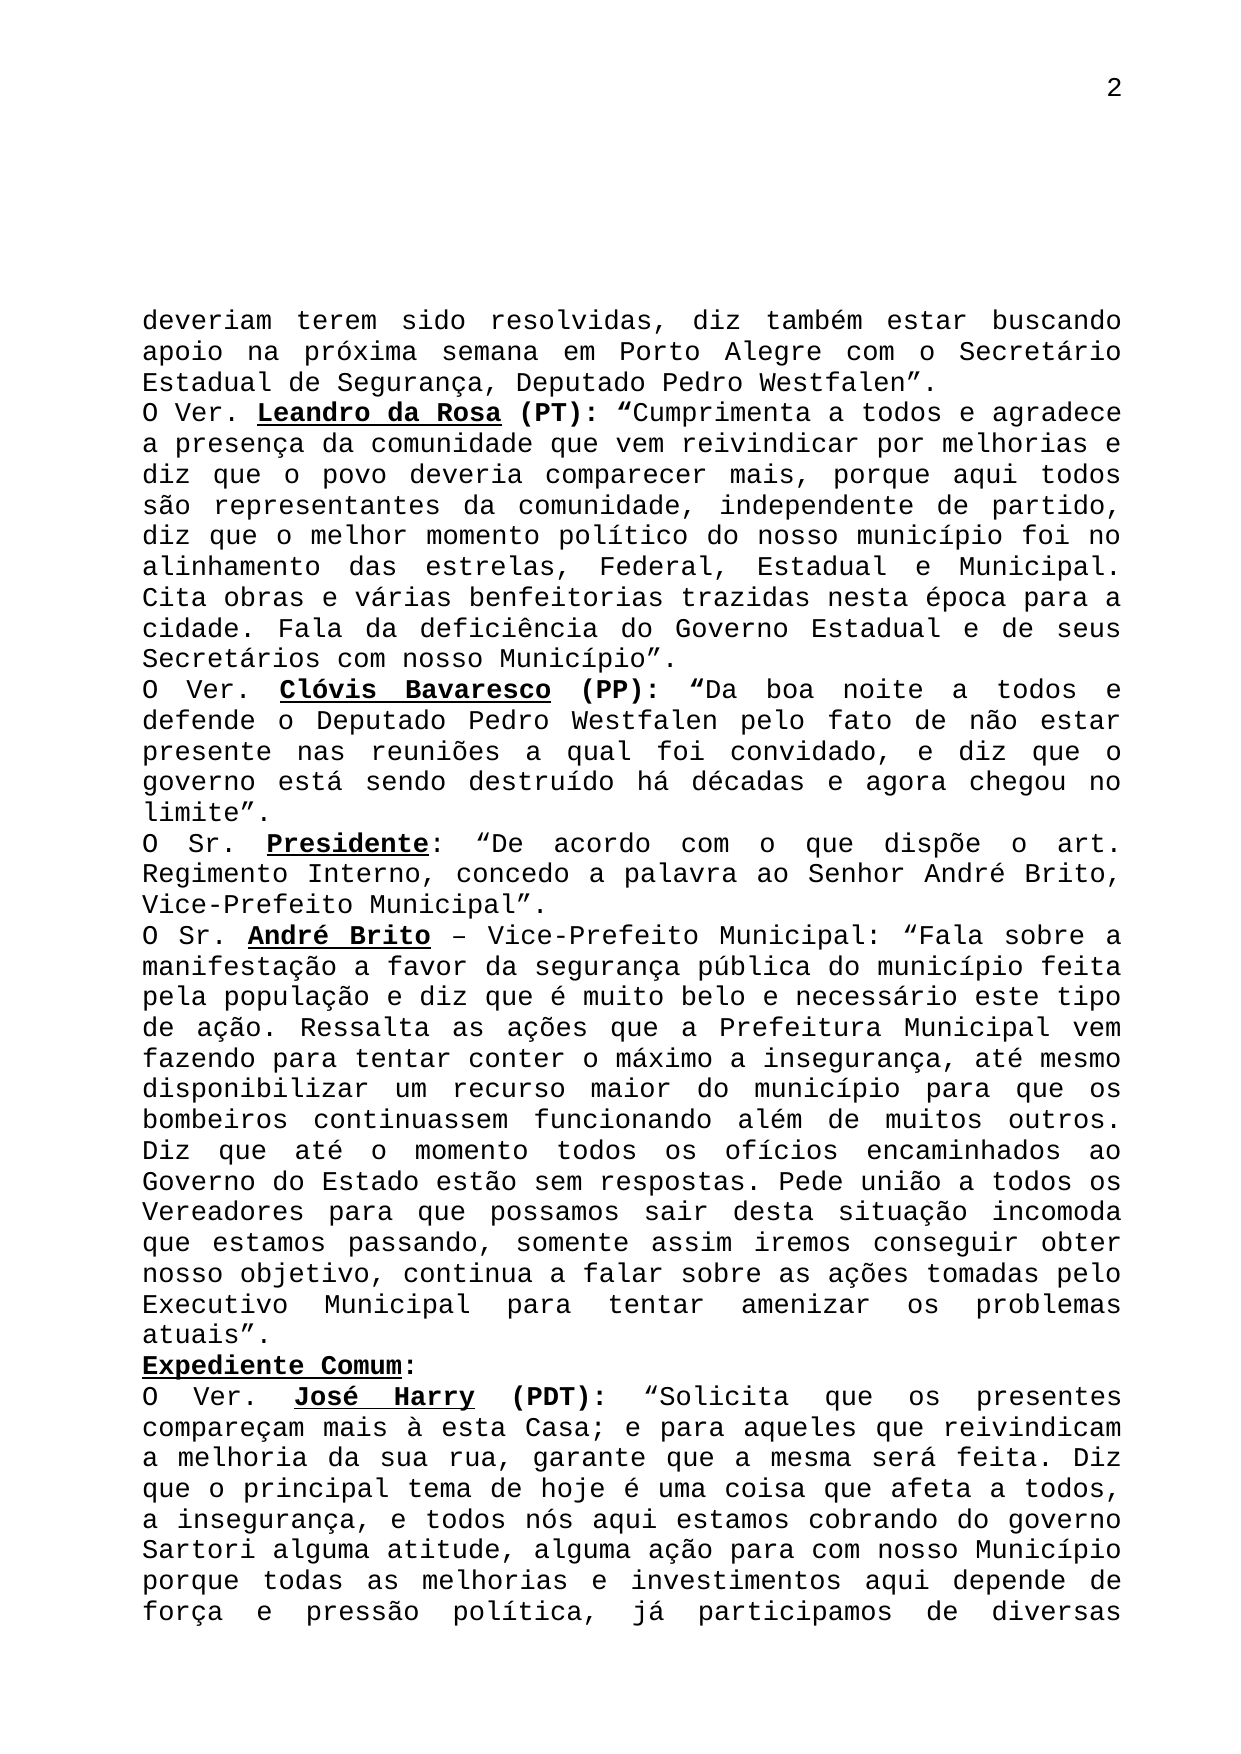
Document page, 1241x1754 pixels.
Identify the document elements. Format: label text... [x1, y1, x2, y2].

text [142, 1383, 1122, 1628]
text O Ver. Leandro da Rosa (PT): “Cumprimenta a todos e agradece a presença da comunidade que vem reivindicar por melhorias e diz que o povo deveria comparecer mais, porque aqui todos são representantes da comunidade, independente de partido, diz que o melhor momento político do nosso município foi no alinhamento das estrelas, Federal, Estadual e Municipal. Cita obras e várias benfeitorias trazidas nesta época para a cidade. Fala da deficiência do Governo Estadual e de seus Secretários com nosso Município”. [142, 399, 1122, 676]
text O Sr. Presidente: “De acordo com o que dispõe o art. Regimento Interno, concedo a palavra ao Senhor André Brito, Vice-Prefeito Municipal”. [142, 829, 1122, 922]
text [142, 307, 1122, 399]
text O Ver. Clóvis Bavaresco (PP): “Da boa noite a todos e defende o Deputado Pedro Westfalen pelo fato de não estar presente nas reuniões a qual foi convidado, e diz que o governo está sendo destruído há décadas e agora chegou no limite”. [142, 676, 1122, 829]
text Expediente Comum: [142, 1352, 1122, 1383]
text O Sr. André Brito – Vice-Prefeito Municipal: “Fala sobre a manifestação a favor da segurança pública do município feita pela população e diz que é muito belo e necessário este tipo de ação. Ressalta as ações que a Prefeitura Municipal vem fazendo para tentar conter o máximo a insegurança, até mesmo disponibilizar um recurso maior do município para que os bombeiros continuassem funcionando além de muitos outros. Diz que até o momento todos os ofícios encaminhados ao Governo do Estado estão sem respostas. Pede união a todos os Vereadores para que possamos sair desta situação incomoda que estamos passando, somente assim iremos conseguir obter nosso objetivo, continua a falar sobre as ações tomadas pelo Executivo Municipal para tentar amenizar os problemas atuais”. [142, 922, 1122, 1352]
